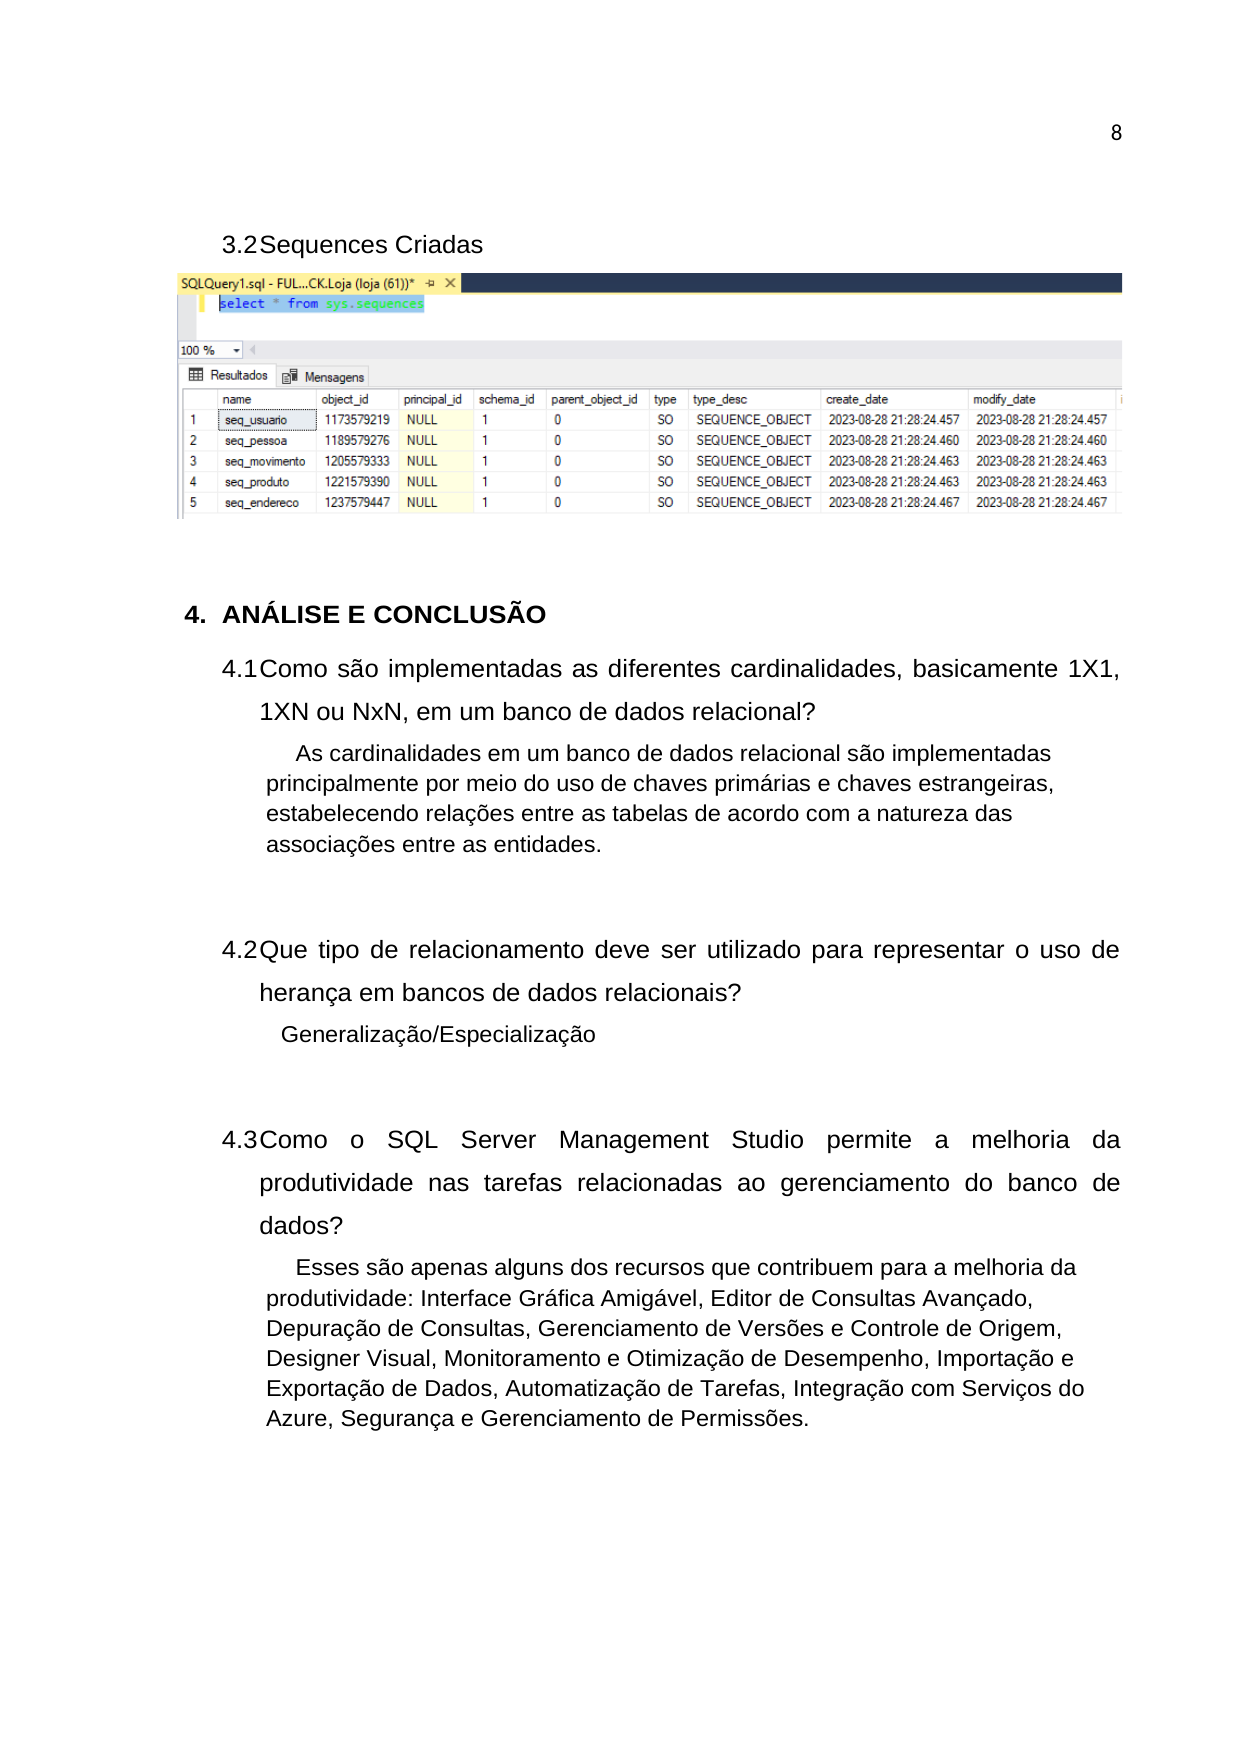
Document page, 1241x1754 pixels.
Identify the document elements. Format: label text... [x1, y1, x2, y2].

subtitle Como são implementadas as diferentes cardinalidades, basicamente 1X1, 1XN ou NxN, em um banco de dados relacional? [222, 654, 1122, 726]
subtitle Sequences Criadas [222, 230, 1122, 259]
text As cardinalidades em um banco de dados relacional são implementadas principalmente por meio do uso de chaves primárias e chaves estrangeiras, estabelecendo relações entre as tabelas de acordo com a natureza das associações entre as entidades. [266, 740, 1122, 857]
text Esses são apenas alguns dos recursos que contribuem para a melhoria da produtividade: Interface Gráfica Amigável, Editor de Consultas Avançado, Depuração de Consultas, Gerenciamento de Versões e Controle de Origem, Designer Visual, Monitoramento e Otimização de Desempenho, Importação e Exportação de Dados, Automatização de Tarefas, Integração com Serviços do Azure, Segurança e Gerenciamento de Permissões. [266, 1254, 1122, 1432]
text Generalização/Especialização [281, 1021, 1122, 1047]
subtitle Como o SQL Server Management Studio permite a melhoria da produtividade nas tarefas relacionadas ao gerenciamento do banco de dados? [222, 1125, 1122, 1240]
picture [177, 273, 1123, 519]
subtitle ANÁLISE E CONCLUSÃO [184, 600, 1122, 629]
subtitle Que tipo de relacionamento deve ser utilizado para representar o uso de herança em bancos de dados relacionais? [222, 935, 1122, 1007]
